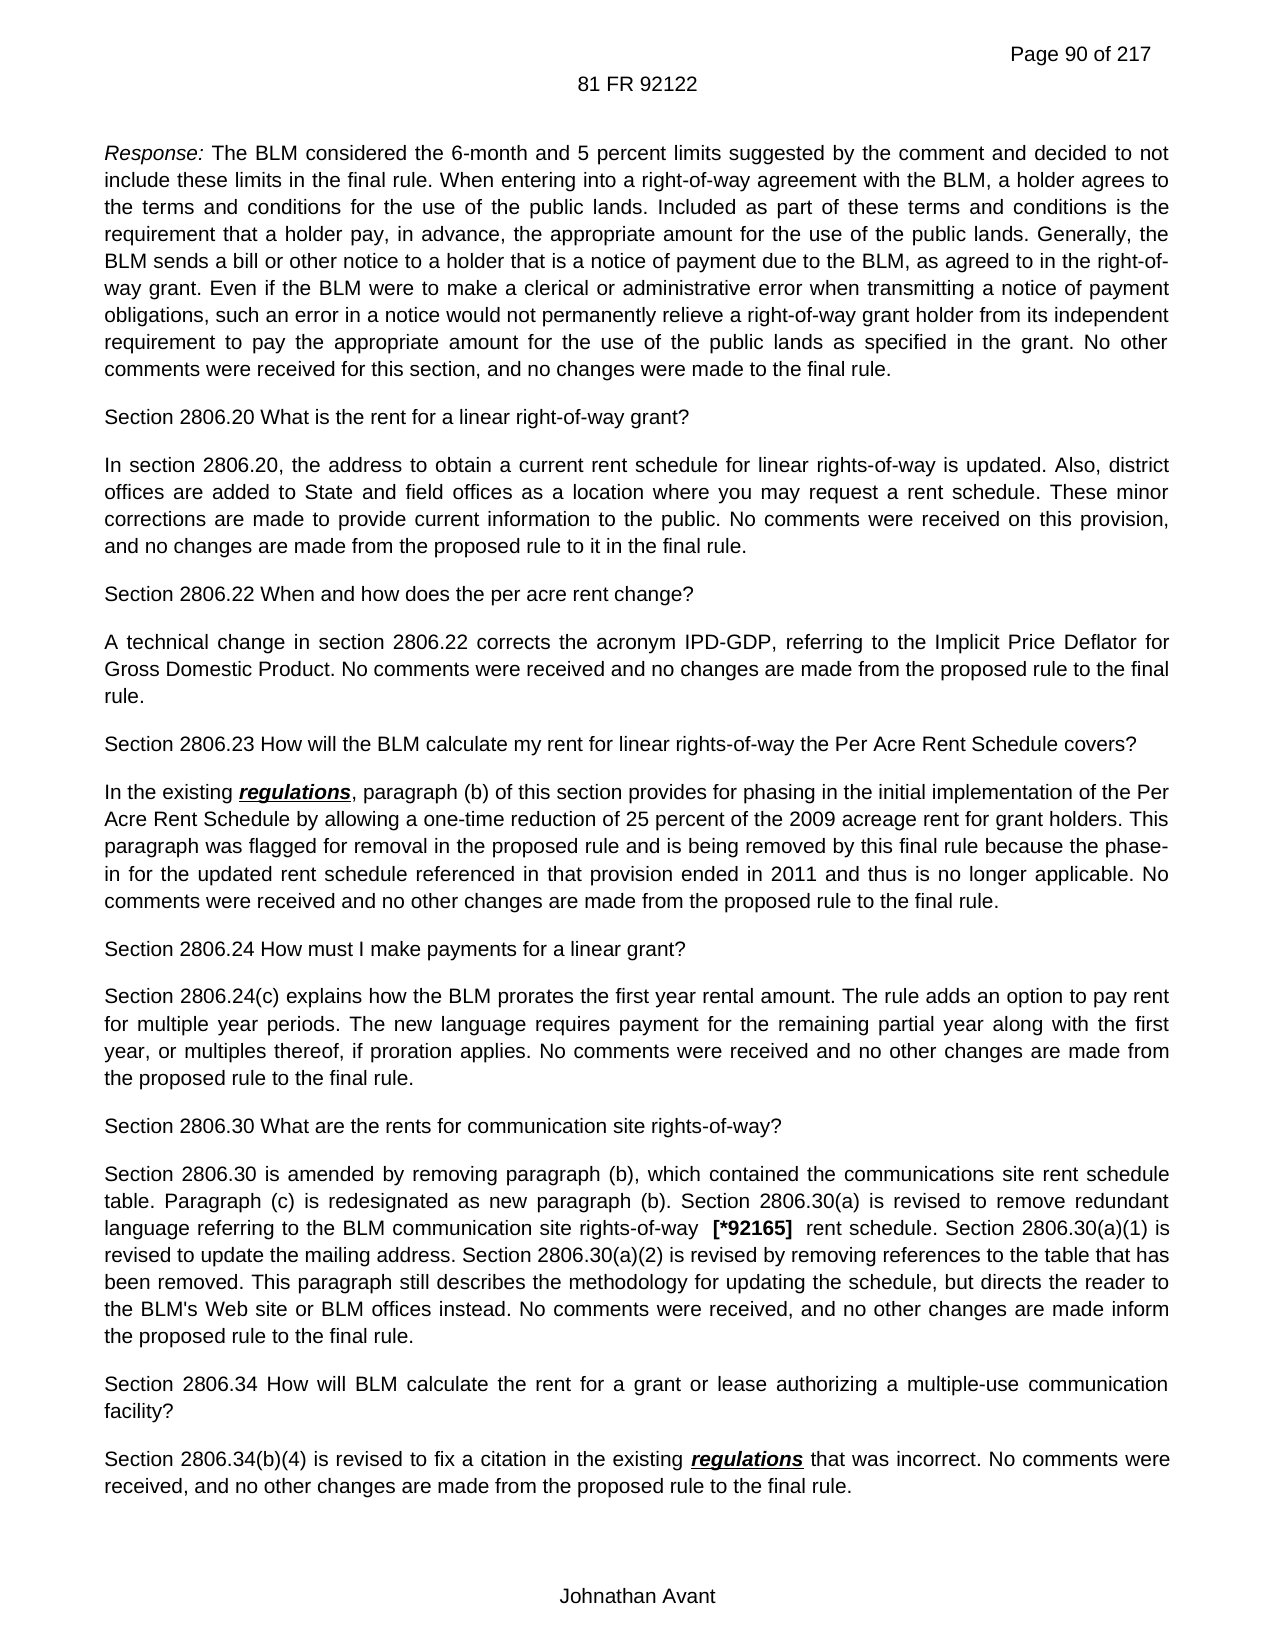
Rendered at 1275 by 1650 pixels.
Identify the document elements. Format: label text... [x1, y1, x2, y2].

text Section 2806.24(c) explains how the BLM prorates the first year rental amount. The rule adds an option to pay rent for multiple year periods. The new language requires payment for the remaining partial year along with the first year, or multiples thereof, if proration applies. No comments were received and no other changes are made from the proposed rule to the final rule. [104, 981, 1171, 1089]
text Section 2806.24 How must I make payments for a linear grant? [104, 933, 1171, 960]
text Section 2806.34 How will BLM calculate the rent for a grant or lease authorizing a multiple-use communication facility? [104, 1369, 1171, 1423]
text Section 2806.34(b)(4) is revised to fix a citation in the existing regulations that was incorrect. No comments were received, and no other changes are made from the proposed rule to the final rule. [104, 1444, 1171, 1498]
text In section 2806.20, the address to obtain a current rent schedule for linear rights-of-way is updated. Also, district offices are added to State and field offices as a location where you may request a rent schedule. These minor corrections are made to provide current information to the public. No comments were received on this provision, and no changes are made from the proposed rule to it in the final rule. [104, 450, 1171, 558]
text Response: The BLM considered the 6-month and 5 percent limits suggested by the comment and decided to not include these limits in the final rule. When entering into a right-of-way agreement with the BLM, a holder agrees to the terms and conditions for the use of the public lands. Included as part of these terms and conditions is the requirement that a holder pay, in advance, the appropriate amount for the use of the public lands. Generally, the BLM sends a bill or other notice to a holder that is a notice of payment due to the BLM, as agreed to in the right-of-way grant. Even if the BLM were to make a clerical or administrative error when transmitting a notice of payment obligations, such an error in a notice would not permanently relieve a right-of-way grant holder from its independent requirement to pay the appropriate amount for the use of the public lands as specified in the grant. No other comments were received for this section, and no changes were made to the final rule. [104, 137, 1171, 381]
text In the existing regulations, paragraph (b) of this section provides for phasing in the initial implementation of the Per Acre Rent Schedule by allowing a one-time reduction of 25 percent of the 2009 acreage rent for grant holders. This paragraph was flagged for removal in the proposed rule and is being removed by this final rule because the phase-in for the updated rent schedule referenced in that provision ended in 2011 and thus is no longer applicable. No comments were received and no other changes are made from the proposed rule to the final rule. [104, 777, 1171, 912]
text Section 2806.23 How will the BLM calculate my rent for linear rights-of-way the Per Acre Rent Schedule covers? [104, 729, 1171, 756]
text Section 2806.22 When and how does the per acre rent change? [104, 579, 1171, 606]
text A technical change in section 2806.22 corrects the acronym IPD-GDP, referring to the Implicit Price Deflator for Gross Domestic Product. No comments were received and no changes are made from the proposed rule to the final rule. [104, 627, 1171, 708]
text Section 2806.20 What is the rent for a linear right-of-way grant? [104, 402, 1171, 429]
text Section 2806.30 What are the rents for communication site rights-of-way? [104, 1110, 1171, 1137]
text Section 2806.30 is amended by removing paragraph (b), which contained the communications site rent schedule table. Paragraph (c) is redesignated as new paragraph (b). Section 2806.30(a) is revised to remove redundant language referring to the BLM communication site rights-of-way [*92165] rent schedule. Section 2806.30(a)(1) is revised to update the mailing address. Section 2806.30(a)(2) is revised by removing references to the table that has been removed. This paragraph still describes the methodology for updating the schedule, but directs the reader to the BLM's Web site or BLM offices instead. No comments were received, and no other changes are made inform the proposed rule to the final rule. [104, 1158, 1171, 1348]
